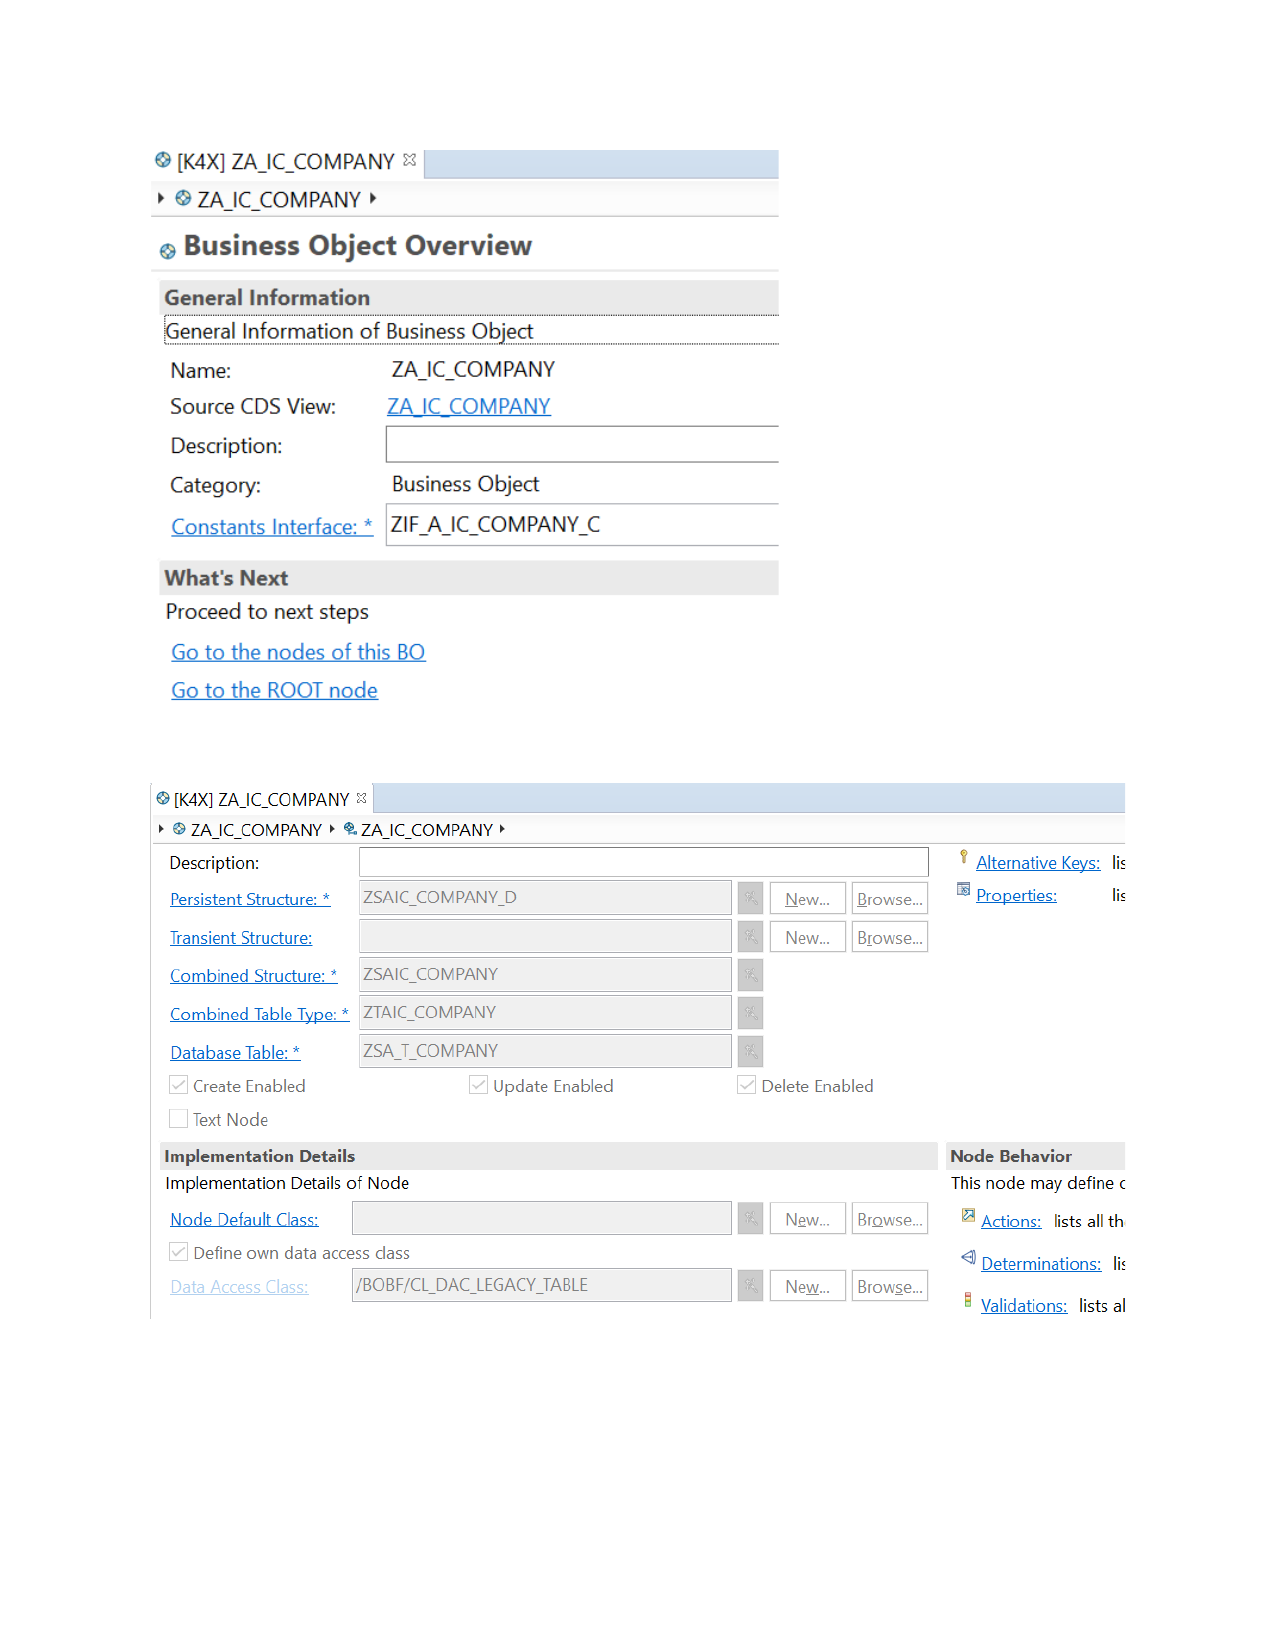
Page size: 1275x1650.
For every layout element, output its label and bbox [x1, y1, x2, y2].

picture [150, 783, 1125, 1319]
picture [150, 150, 779, 718]
